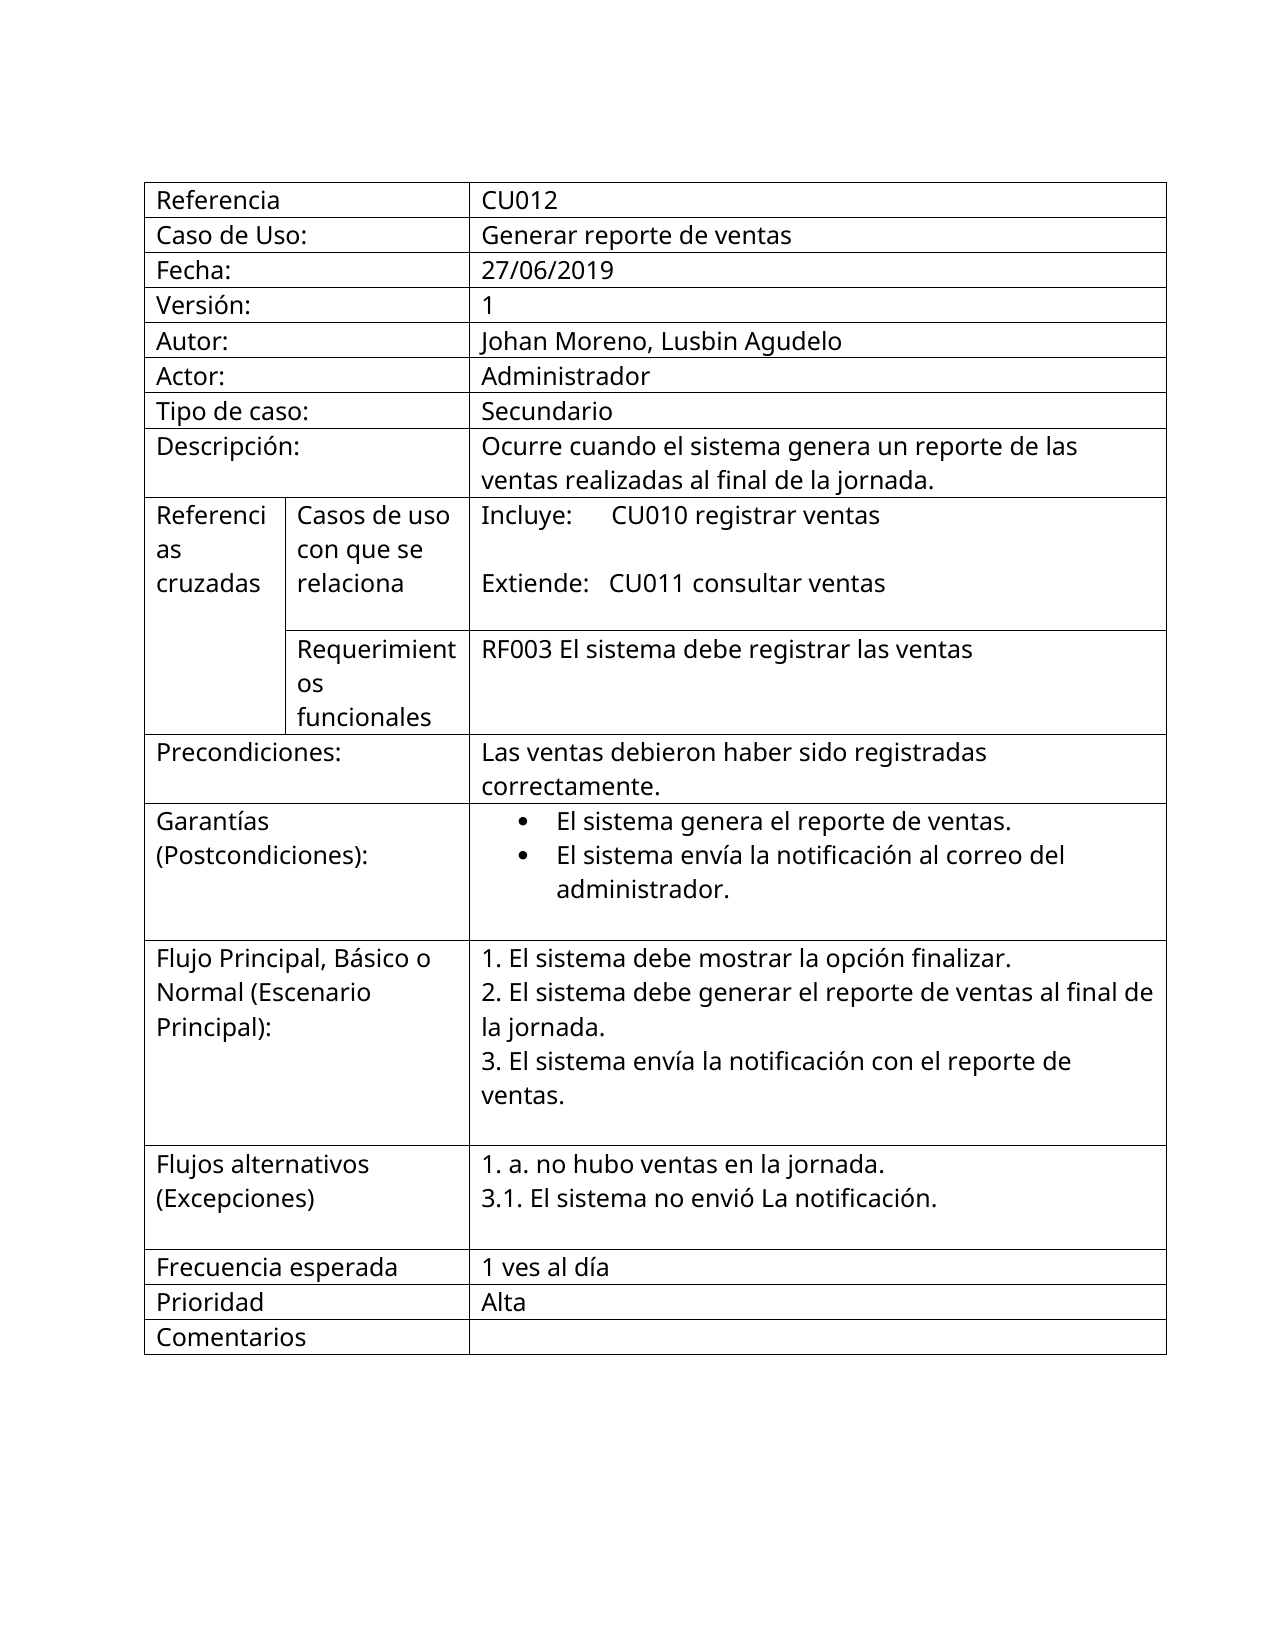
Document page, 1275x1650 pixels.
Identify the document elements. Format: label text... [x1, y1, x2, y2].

table_cell Descripción: [145, 429, 469, 497]
table_cell Garantías (Postcondiciones): [145, 804, 469, 940]
table_cell Ocurre cuando el sistema genera un reporte de las ventas realizadas al final de la jornada. [470, 429, 1166, 497]
table_cell 1 ves al día [470, 1250, 1166, 1284]
table_cell Las ventas debieron haber sido registradas correctamente. [470, 735, 1166, 803]
table_cell 1 [470, 288, 1166, 322]
table_cell Administrador [470, 358, 1166, 392]
table_cell Comentarios [145, 1320, 469, 1354]
table_cell RF003 El sistema debe registrar las ventas [470, 631, 1166, 733]
table_cell Flujos alternativos (Excepciones) [145, 1146, 469, 1249]
table_cell Flujo Principal, Básico o Normal (Escenario Principal): [145, 941, 469, 1145]
table_header Referencia [145, 183, 469, 217]
table_cell El sistema genera el reporte de ventas. El sistema envía la notificación al correo del administrador. [470, 804, 1166, 940]
table_cell Autor: [145, 323, 469, 357]
table_cell 27/06/2019 [470, 253, 1166, 287]
table_cell 1. El sistema debe mostrar la opción finalizar. 2. El sistema debe generar el reporte de ventas al final de la jornada. 3. El sistema envía la notificación con el reporte de ventas. [470, 941, 1166, 1145]
table_cell Tipo de caso: [145, 393, 469, 427]
table_header CU012 [470, 183, 1166, 217]
table_cell Fecha: [145, 253, 469, 287]
table_cell Frecuencia esperada [145, 1250, 469, 1284]
table_cell [470, 1320, 1166, 1354]
table_cell Johan Moreno, Lusbin Agudelo [470, 323, 1166, 357]
table_cell Caso de Uso: [145, 218, 469, 252]
table_cell Referencias cruzadas [145, 498, 285, 733]
table_cell Actor: [145, 358, 469, 392]
table_cell Versión: [145, 288, 469, 322]
table_cell Prioridad [145, 1285, 469, 1319]
table_cell Secundario [470, 393, 1166, 427]
table_cell Generar reporte de ventas [470, 218, 1166, 252]
table_cell Requerimientos funcionales [286, 631, 469, 733]
table_cell Precondiciones: [145, 735, 469, 803]
table_cell Alta [470, 1285, 1166, 1319]
table_cell 1. a. no hubo ventas en la jornada. 3.1. El sistema no envió La notificación. [470, 1146, 1166, 1249]
table_cell Incluye: CU010 registrar ventas Extiende: CU011 consultar ventas [470, 498, 1166, 630]
table_cell Casos de uso con que se relaciona [286, 498, 469, 630]
